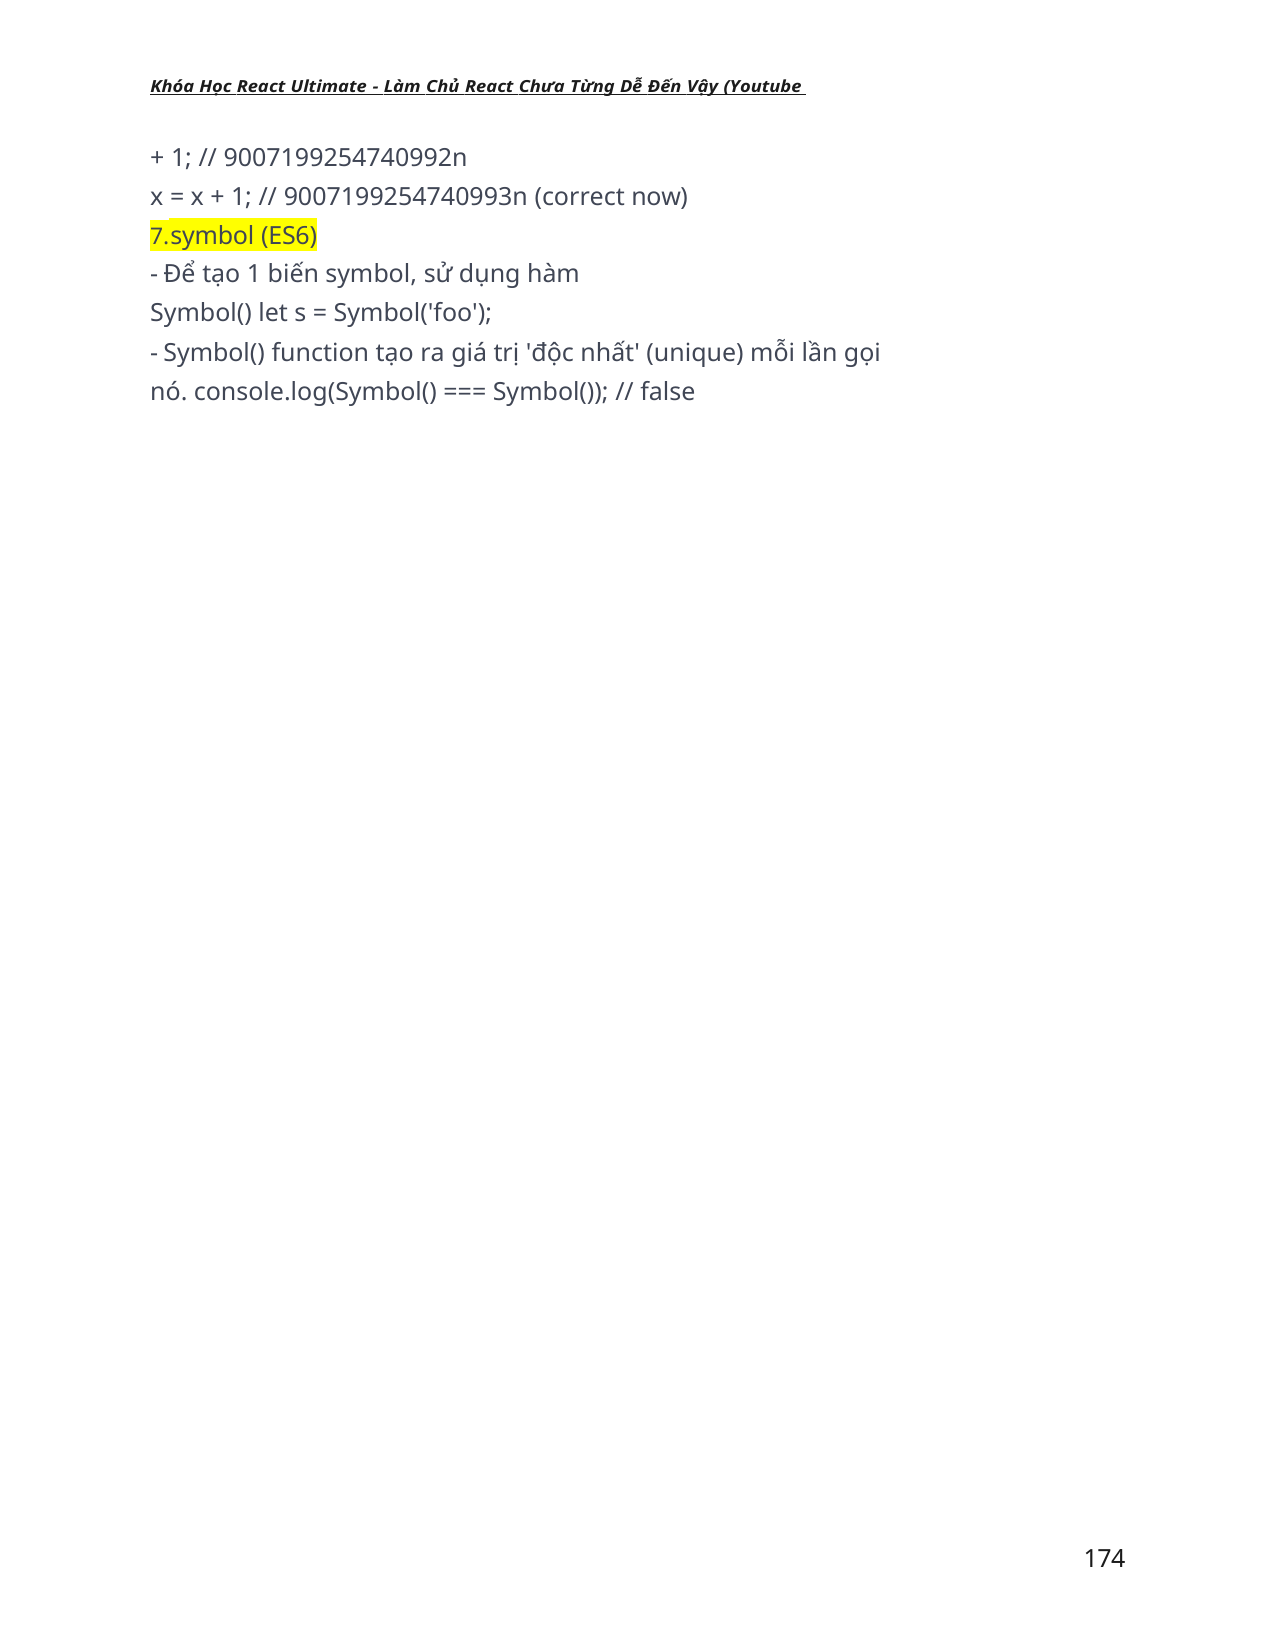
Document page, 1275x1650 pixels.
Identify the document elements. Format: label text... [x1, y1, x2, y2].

list Để tạo 1 biến symbol, sử dụng hàm Symbol() let s = Symbol('foo'); [150, 256, 659, 329]
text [150, 139, 649, 174]
text x = x + 1; // 9007199254740993n (correct now) [150, 179, 1225, 213]
list Symbol() function tạo ra giá trị 'độc nhất' (unique) mỗi lần gọi nó. console.log(Symbol() === Symbol()); // false [150, 334, 881, 407]
list symbol (ES6) [150, 217, 1225, 251]
